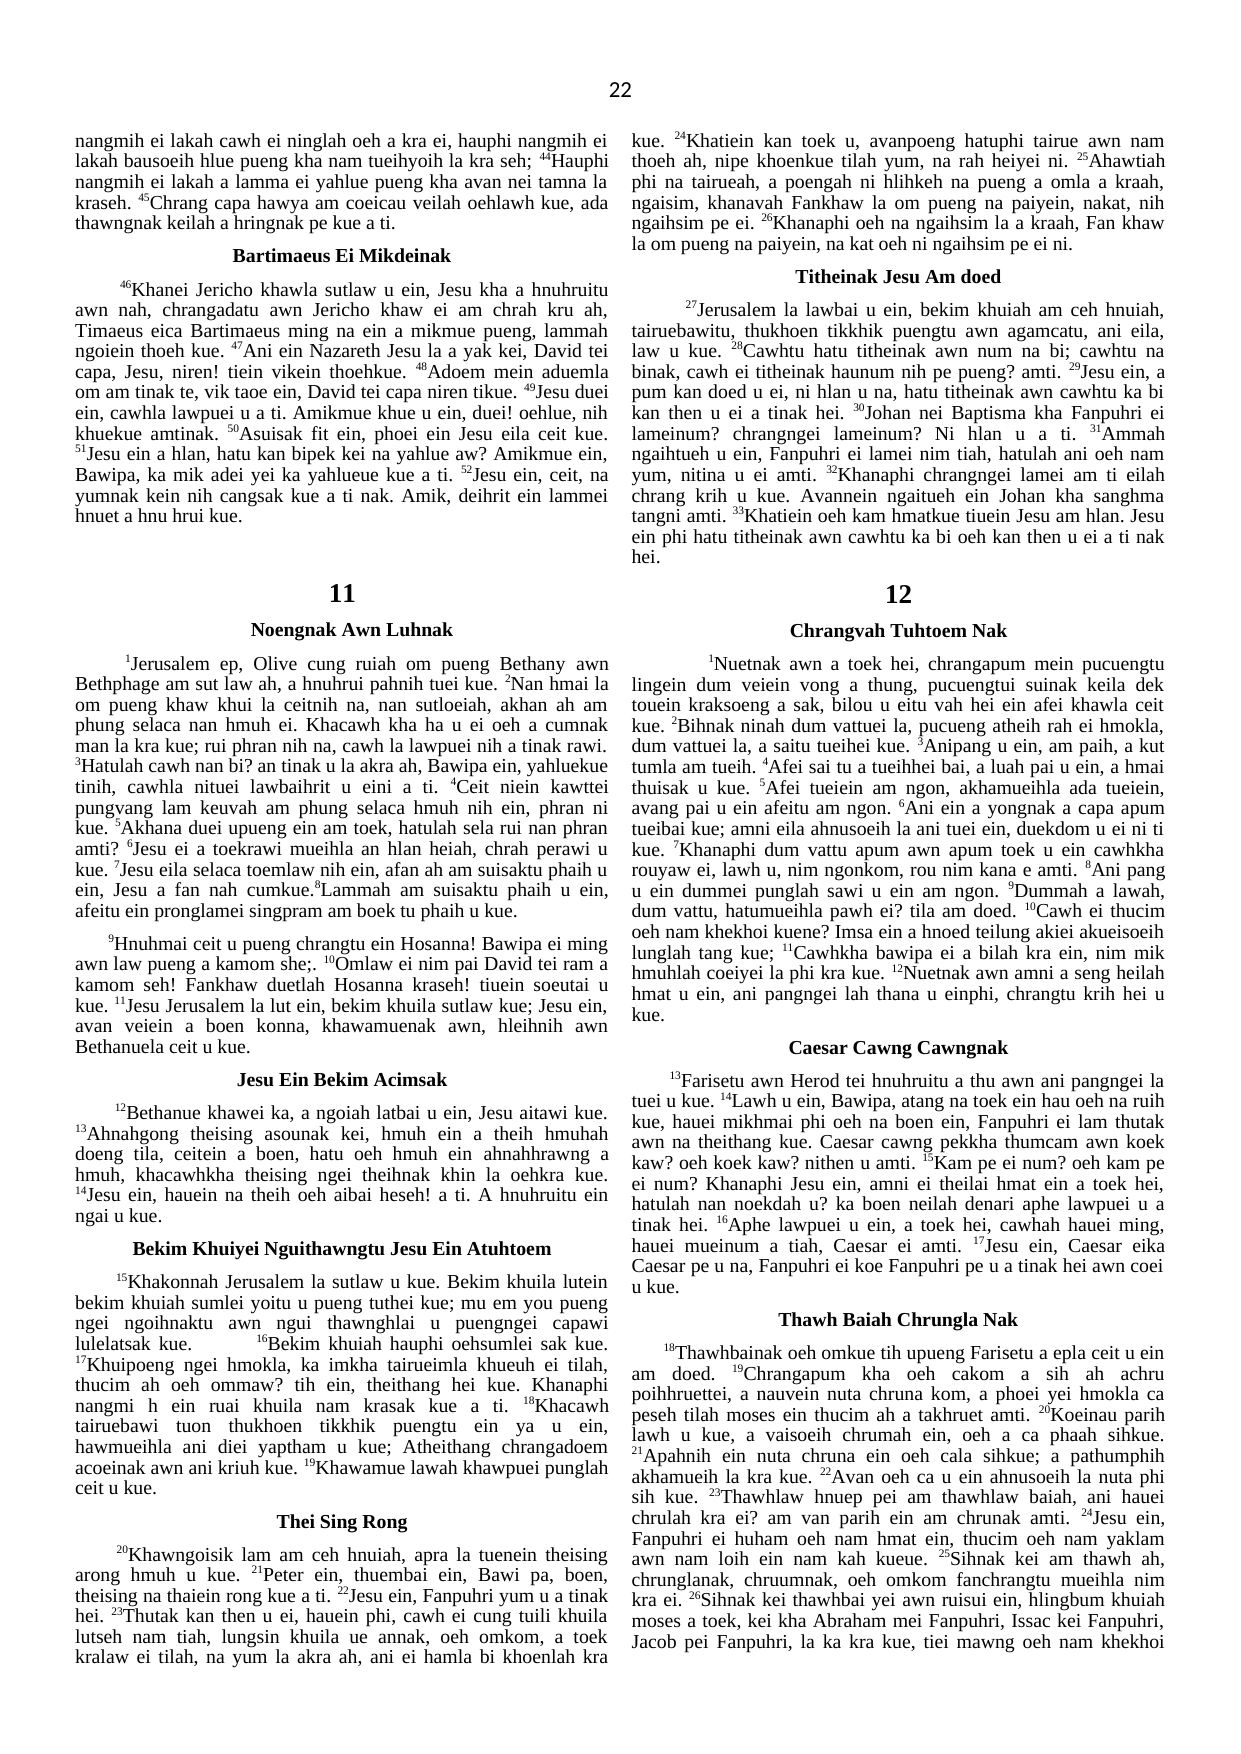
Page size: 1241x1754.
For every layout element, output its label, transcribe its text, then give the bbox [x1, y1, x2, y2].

text 15Khakonnah Jerusalem la sutlaw u kue. Bekim khuila lutein bekim khuiah sumlei yoitu u pueng tuthei kue; mu em you pueng ngei ngoihnaktu awn ngui thawnghlai u puengngei capawi lulelatsak kue. 16Bekim khuiah hauphi oehsumlei sak kue. 17Khuipoeng ngei hmokla, ka imkha tairueimla khueuh ei tilah, thucim ah oeh ommaw? tih ein, theithang hei kue. Khanaphi nangmi h ein ruai khuila nam krasak kue a ti. 18Khacawh tairuebawi tuon thukhoen tikkhik puengtu ein ya u ein, hawmueihla ani diei yaptham u kue; Atheithang chrangadoem acoeinak awn ani kriuh kue. 19Khawamue lawah khawpuei punglah ceit u kue. [75, 1272, 609, 1499]
text 20Khawngoisik lam am ceh hnuiah, apra la tuenein theising arong hmuh u kue. 21Peter ein, thuembai ein, Bawi pa, boen, theising na thaiein rong kue a ti. 22Jesu ein, Fanpuhri yum u a tinak hei. 23Thutak kan then u ei, hauein phi, cawh ei cung tuili khuila lutseh nam tiah, lungsin khuila ue annak, oeh omkom, a toek kralaw ei tilah, na yum la akra ah, ani ei hamla bi khoenlah kra kue. 24Khatiein kan toek u, avanpoeng hatuphi tairue awn nam thoeh ah, nipe khoenkue tilah yum, na rah heiyei ni. 25Ahawtiah phi na tairueah, a poengah ni hlihkeh na pueng a omla a kraah, ngaisim, khanavah Fankhaw la om pueng na paiyein, nakat, nih ngaihsim pe ei. 26Khanaphi oeh na ngaihsim la a kraah, Fan khaw la om pueng na paiyein, na kat oeh ni ngaihsim pe ei ni. [75, 1545, 609, 1668]
text 12Bethanue khawei ka, a ngoiah latbai u ein, Jesu aitawi kue. 13Ahnahgong theising asounak kei, hmuh ein a theih hmuhah doeng tila, ceitein a boen, hatu oeh hmuh ein ahnahhrawng a hmuh, khacawhkha theising ngei theihnak khin la oehkra kue. 14Jesu ein, hauein na theih oeh aibai heseh! a ti. A hnuhruitu ein ngai u kue. [75, 1103, 609, 1227]
text 13Farisetu awn Herod tei hnuhruitu a thu awn ani pangngei la tuei u kue. 14Lawh u ein, Bawipa, atang na toek ein hau oeh na ruih kue, hauei mikhmai phi oeh na boen ein, Fanpuhri ei lam thutak awn na theithang kue. Caesar cawng pekkha thumcam awn koek kaw? oeh koek kaw? nithen u amti. 15Kam pe ei num? oeh kam pe ei num? Khanaphi Jesu ein, amni ei theilai hmat ein a toek hei, hatulah nan noekdah u? ka boen neilah denari aphe lawpuei u a tinak hei. 16Aphe lawpuei u ein, a toek hei, cawhah hauei ming, hauei mueinum a tiah, Caesar ei amti. 17Jesu ein, Caesar eika Caesar pe u na, Fanpuhri ei koe Fanpuhri pe u a tinak hei awn coei u kue. [631, 1071, 1165, 1298]
text 12 [631, 581, 1165, 609]
text Chrangvah Tuhtoem Nak [631, 621, 1165, 642]
text 9Hnuhmai ceit u pueng chrangtu ein Hosanna! Bawipa ei ming awn law pueng a kamom she;. 10Omlaw ei nim pai David tei ram a kamom seh! Fankhaw duetlah Hosanna kraseh! tiuein soeutai u kue. 11Jesu Jerusalem la lut ein, bekim khuila sutlaw kue; Jesu ein, avan veiein a boen konna, khawamuenak awn, hleihnih awn Bethanuela ceit u kue. [75, 934, 609, 1058]
text Caesar Cawng Cawngnak [631, 1038, 1165, 1058]
text Bartimaeus Ei Mikdeinak [75, 247, 609, 267]
text 20Khawngoisik lam am ceh hnuiah, apra la tuenein theising arong hmuh u kue. 21Peter ein, thuembai ein, Bawi pa, boen, theising na thaiein rong kue a ti. 22Jesu ein, Fanpuhri yum u a tinak hei. 23Thutak kan then u ei, hauein phi, cawh ei cung tuili khuila lutseh nam tiah, lungsin khuila ue annak, oeh omkom, a toek kralaw ei tilah, na yum la akra ah, ani ei hamla bi khoenlah kra kue. 24Khatiein kan toek u, avanpoeng hatuphi tairue awn nam thoeh ah, nipe khoenkue tilah yum, na rah heiyei ni. 25Ahawtiah phi na tairueah, a poengah ni hlihkeh na pueng a omla a kraah, ngaisim, khanavah Fankhaw la om pueng na paiyein, nakat, nih ngaihsim pe ei. 26Khanaphi oeh na ngaihsim la a kraah, Fan khaw la om pueng na paiyein, na kat oeh ni ngaihsim pe ei ni. [631, 131, 1165, 255]
text Thei Sing Rong [75, 1512, 609, 1532]
text 1Jerusalem ep, Olive cung ruiah om pueng Bethany awn Bethphage am sut law ah, a hnuhrui pahnih tuei kue. 2Nan hmai la om pueng khaw khui la ceitnih na, nan sutloeiah, akhan ah am phung selaca nan hmuh ei. Khacawh kha ha u ei oeh a cumnak man la kra kue; rui phran nih na, cawh la lawpuei nih a tinak rawi. 3Hatulah cawh nan bi? an tinak u la akra ah, Bawipa ein, yahluekue tinih, cawhla nituei lawbaihrit u eini a ti. 4Ceit niein kawttei pungvang lam keuvah am phung selaca hmuh nih ein, phran ni kue. 5Akhana duei upueng ein am toek, hatulah sela rui nan phran amti? 6Jesu ei a toekrawi mueihla an hlan heiah, chrah perawi u kue. 7Jesu eila selaca toemlaw nih ein, afan ah am suisaktu phaih u ein, Jesu a fan nah cumkue.8Lammah am suisaktu phaih u ein, afeitu ein pronglamei singpram am boek tu phaih u kue. [75, 653, 609, 922]
text Titheinak Jesu Am doed [631, 267, 1165, 288]
text Bekim Khuiyei Nguithawngtu Jesu Ein Atuhtoem [75, 1239, 609, 1260]
text 27Jerusalem la lawbai u ein, bekim khuiah am ceh hnuiah, tairuebawitu, thukhoen tikkhik puengtu awn agamcatu, ani eila, law u kue. 28Cawhtu hatu titheinak awn num na bi; cawhtu na binak, cawh ei titheinak haunum nih pe pueng? amti. 29Jesu ein, a pum kan doed u ei, ni hlan u na, hatu titheinak awn cawhtu ka bi kan then u ei a tinak hei. 30Johan nei Baptisma kha Fanpuhri ei lameinum? chrangngei lameinum? Ni hlan u a ti. 31Ammah ngaihtueh u ein, Fanpuhri ei lamei nim tiah, hatulah ani oeh nam yum, nitina u ei amti. 32Khanaphi chrangngei lamei am ti eilah chrang krih u kue. Avannein ngaitueh ein Johan kha sanghma tangni amti. 33Khatiein oeh kam hmatkue tiuein Jesu am hlan. Jesu ein phi hatu titheinak awn cawhtu ka bi oeh kan then u ei a ti nak hei. [631, 300, 1165, 568]
text 1Nuetnak awn a toek hei, chrangapum mein pucuengtu lingein dum veiein vong a thung, pucuengtui suinak keila dek touein kraksoeng a sak, bilou u eitu vah hei ein afei khawla ceit kue. 2Bihnak ninah dum vattuei la, pucueng atheih rah ei hmokla, dum vattuei la, a saitu tueihei kue. 3Anipang u ein, am paih, a kut tumla am tueih. 4Afei sai tu a tueihhei bai, a luah pai u ein, a hmai thuisak u kue. 5Afei tueiein am ngon, akhamueihla ada tueiein, avang pai u ein afeitu am ngon. 6Ani ein a yongnak a capa apum tueibai kue; amni eila ahnusoeih la ani tuei ein, duekdom u ei ni ti kue. 7Khanaphi dum vattu apum awn apum toek u ein cawhkha rouyaw ei, lawh u, nim ngonkom, rou nim kana e amti. 8Ani pang u ein dummei punglah sawi u ein am ngon. 9Dummah a lawah, dum vattu, hatumueihla pawh ei? tila am doed. 10Cawh ei thucim oeh nam khekhoi kuene? Imsa ein a hnoed teilung akiei akueisoeih lunglah tang kue; 11Cawhkha bawipa ei a bilah kra ein, nim mik hmuhlah coeiyei la phi kra kue. 12Nuetnak awn amni a seng heilah hmat u ein, ani pangngei lah thana u einphi, chrangtu krih hei u kue. [631, 654, 1165, 1025]
text 11 [75, 580, 609, 608]
text Thawh Baiah Chrungla Nak [631, 1310, 1165, 1331]
text 46Khanei Jericho khawla sutlaw u ein, Jesu kha a hnuhruitu awn nah, chrangadatu awn Jericho khaw ei am chrah kru ah, Timaeus eica Bartimaeus ming na ein a mikmue pueng, lammah ngoiein thoeh kue. 47Ani ein Nazareth Jesu la a yak kei, David tei capa, Jesu, niren! tiein vikein thoehkue. 48Adoem mein aduemla om am tinak te, vik taoe ein, David tei capa niren tikue. 49Jesu duei ein, cawhla lawpuei u a ti. Amikmue khue u ein, duei! oehlue, nih khuekue amtinak. 50Asuisak fit ein, phoei ein Jesu eila ceit kue. 51Jesu ein a hlan, hatu kan bipek kei na yahlue aw? Amikmue ein, Bawipa, ka mik adei yei ka yahlueue kue a ti. 52Jesu ein, ceit, na yumnak kein nih cangsak kue a ti nak. Amik, deihrit ein lammei hnuet a hnu hrui kue. [75, 279, 609, 527]
text Noengnak Awn Luhnak [75, 621, 609, 641]
text Jesu Ein Bekim Acimsak [75, 1070, 609, 1091]
